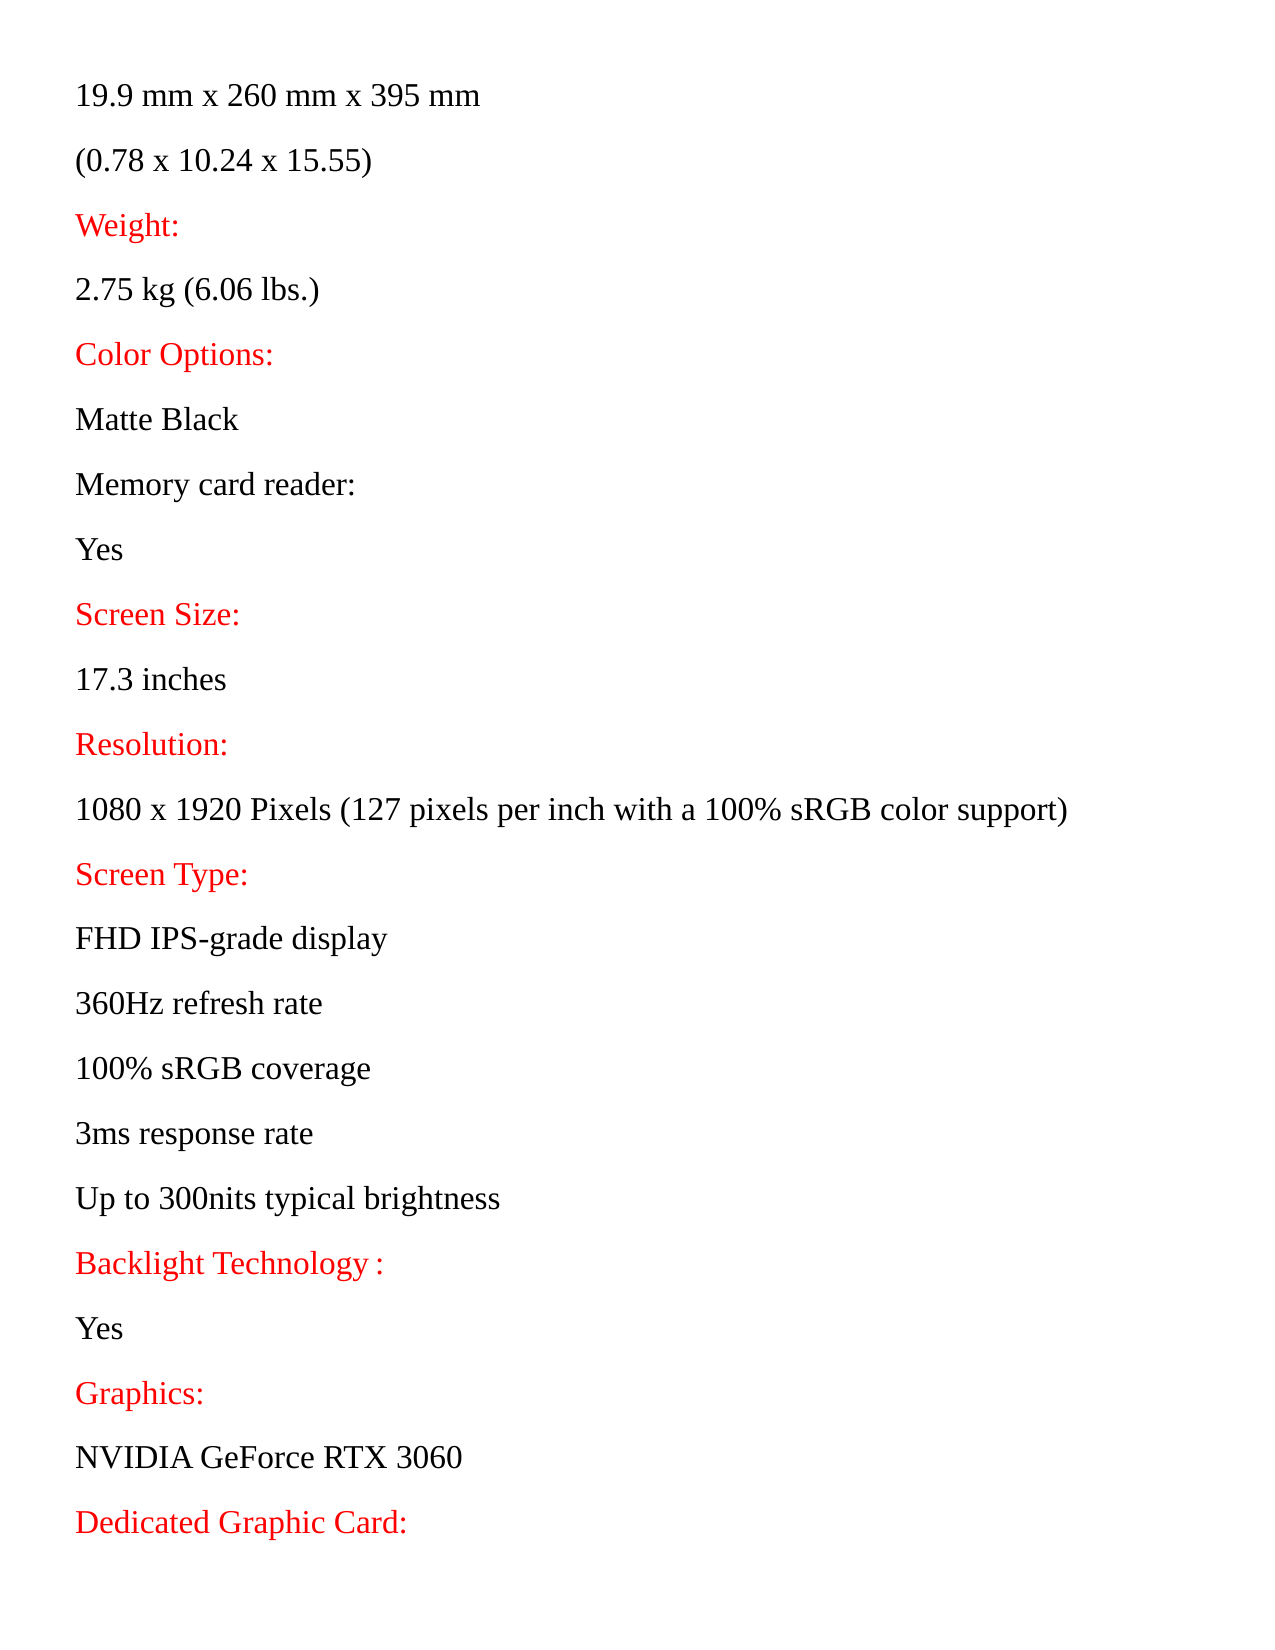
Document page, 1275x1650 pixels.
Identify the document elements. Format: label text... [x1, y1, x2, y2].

text Screen Type: [75, 854, 1200, 892]
text 17.3 inches [75, 659, 1200, 697]
text Matte Black [75, 399, 1200, 438]
text 19.9 mm x 260 mm x 395 mm [75, 75, 1200, 113]
text Yes [75, 1308, 1200, 1346]
text Up to 300nits typical brightness [75, 1178, 1200, 1217]
text Screen Size: [75, 594, 1200, 632]
text Backlight Technology : [75, 1243, 1200, 1281]
text Weight: [75, 205, 1200, 243]
text Color Options: [75, 334, 1200, 373]
text 3ms response rate [75, 1113, 1200, 1152]
text (0.78 x 10.24 x 15.55) [75, 140, 1200, 178]
text Yes [75, 529, 1200, 568]
text Memory card reader: [75, 464, 1200, 503]
text Dedicated Graphic Card: [75, 1503, 1200, 1541]
text 1080 x 1920 Pixels (127 pixels per inch with a 100% sRGB color support) [75, 789, 1200, 827]
text 100% sRGB coverage [75, 1048, 1200, 1087]
text NVIDIA GeForce RTX 3060 [75, 1438, 1200, 1476]
text FHD IPS-grade display [75, 919, 1200, 957]
text Graphics: [75, 1373, 1200, 1411]
text 2.75 kg (6.06 lbs.) [75, 270, 1200, 308]
text Resolution: [75, 724, 1200, 762]
text 360Hz refresh rate [75, 983, 1200, 1022]
